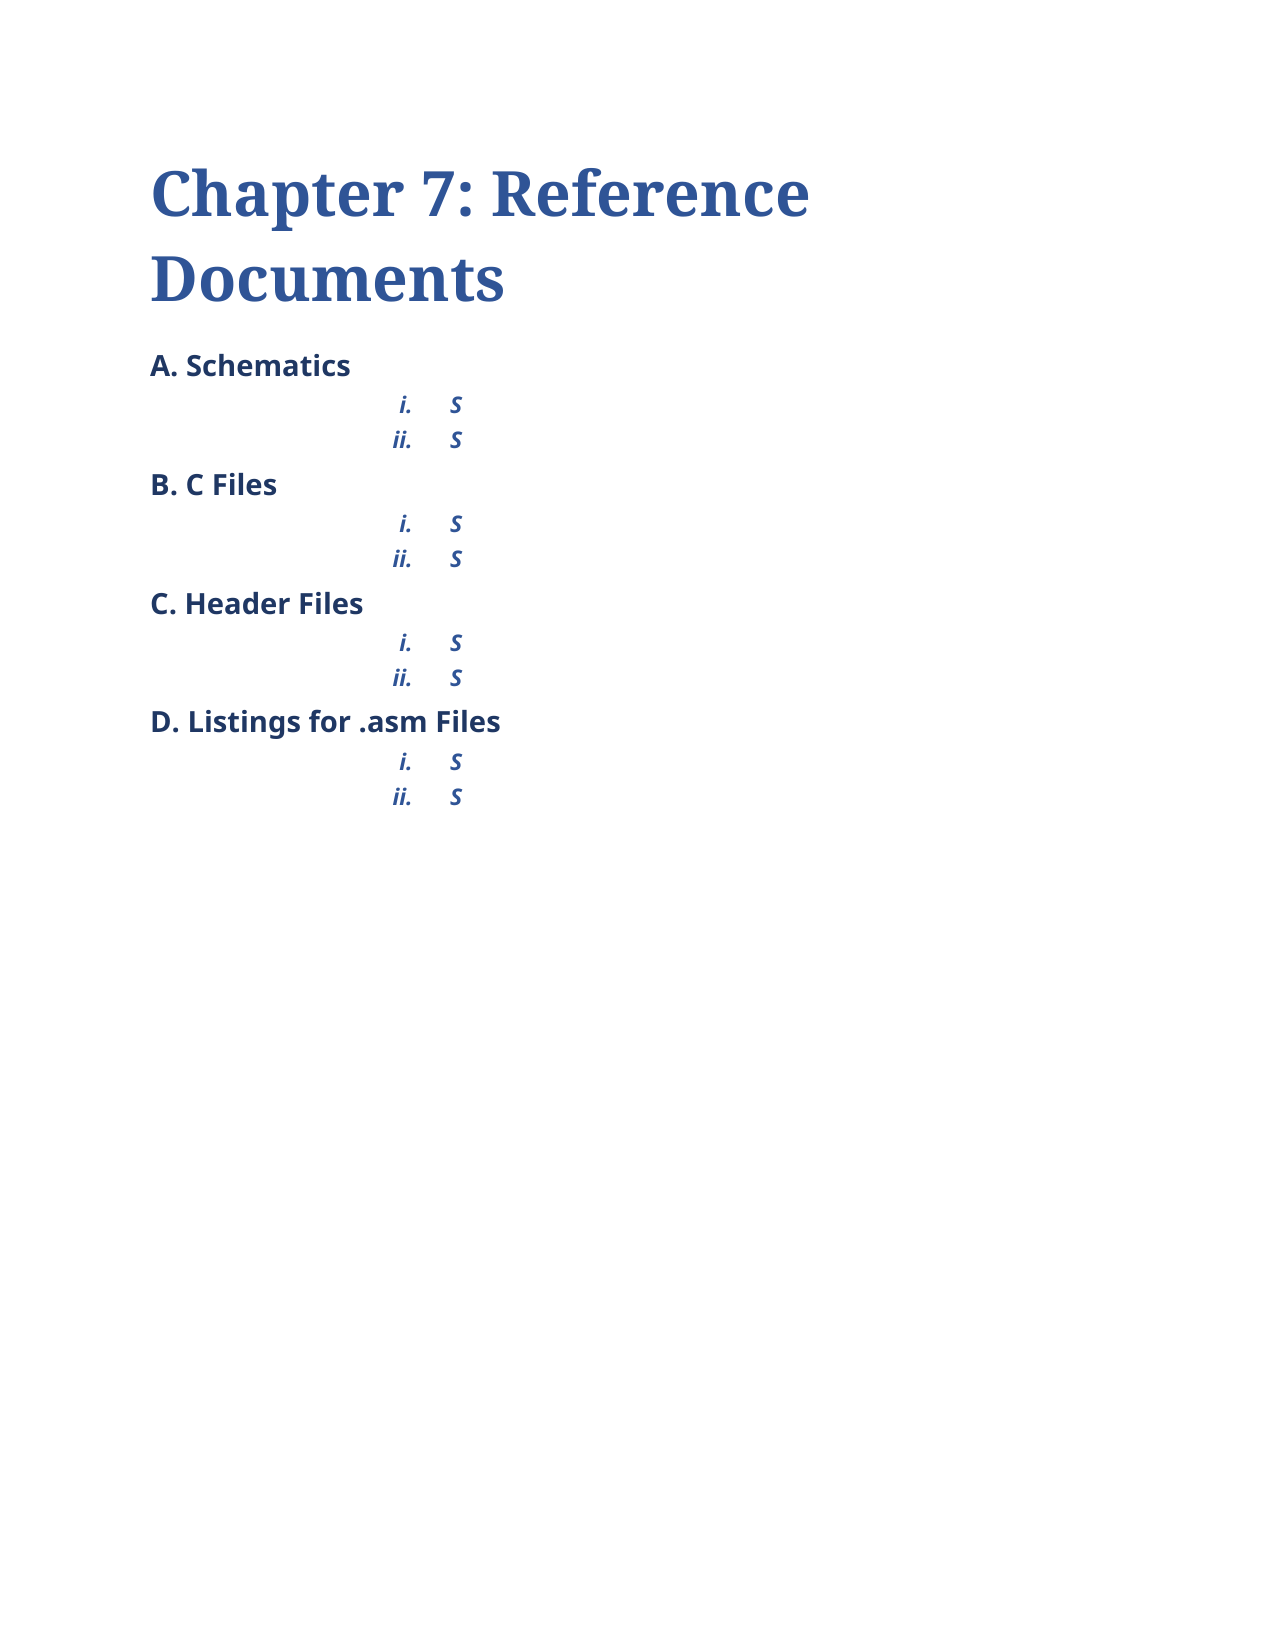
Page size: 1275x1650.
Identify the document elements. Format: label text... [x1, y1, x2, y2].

subtitle B. C Files [150, 464, 1125, 504]
subtitle D. Listings for .asm Files [150, 702, 1125, 741]
subtitle S [412, 424, 1125, 456]
subtitle S [412, 627, 1125, 658]
subtitle S [412, 746, 1125, 777]
subtitle Chapter 7: Reference Documents [150, 150, 1125, 320]
subtitle C. Header Files [150, 583, 1125, 623]
subtitle S [412, 543, 1125, 574]
subtitle A. Schematics [150, 345, 1125, 385]
subtitle S [412, 389, 1125, 420]
subtitle S [412, 662, 1125, 693]
subtitle S [412, 781, 1125, 812]
subtitle S [412, 508, 1125, 539]
